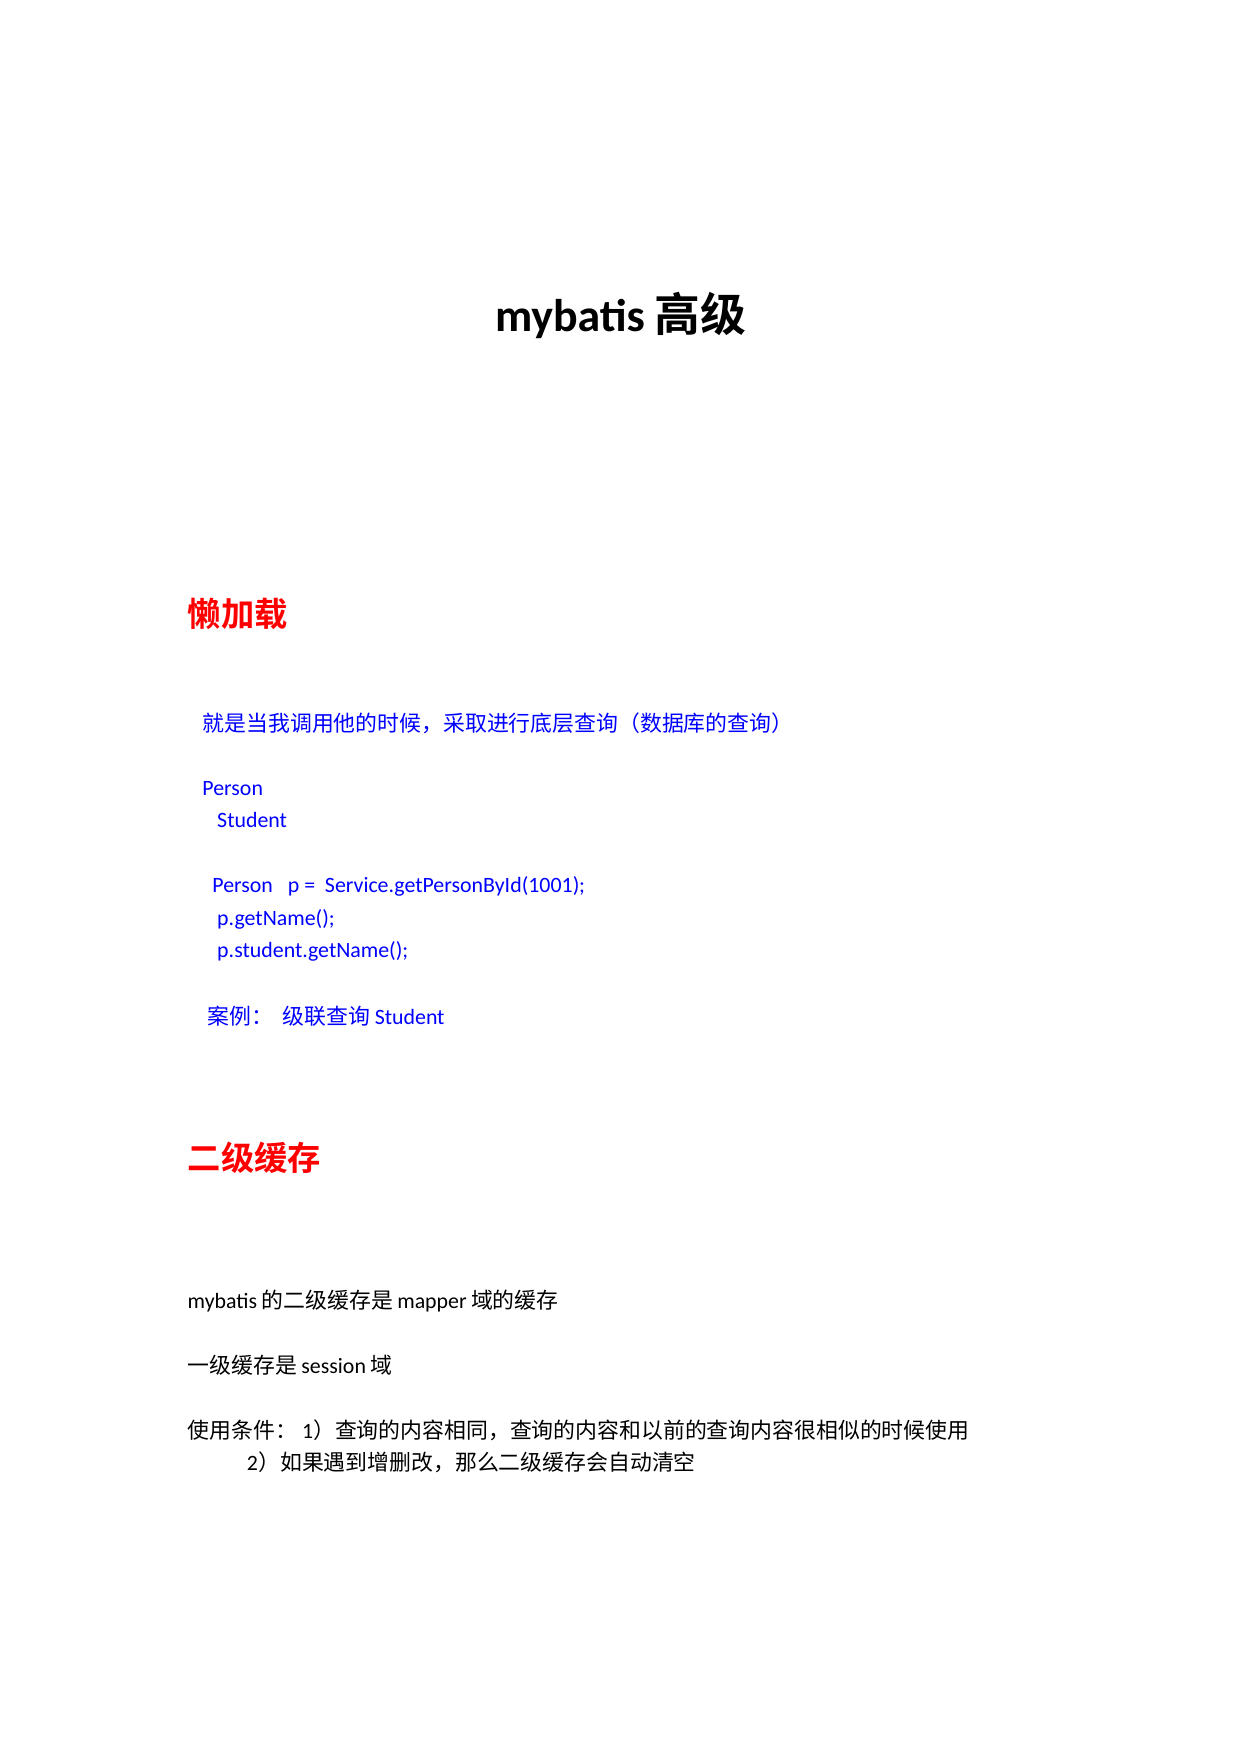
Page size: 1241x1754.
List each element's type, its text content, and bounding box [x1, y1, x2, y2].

subtitle 懒加载 [187, 579, 1053, 644]
text mybatis的二级缓存是mapper域的缓存 [187, 1282, 1053, 1315]
text 案例： 级联查询Student [187, 998, 1053, 1031]
subtitle 二级缓存 [187, 1123, 1053, 1188]
text p.student.getName(); [187, 933, 1053, 966]
text p.getName(); [187, 901, 1053, 933]
text 2）如果遇到增删改，那么二级缓存会自动清空 [187, 1445, 1053, 1477]
text 一级缓存是session域 [187, 1347, 1053, 1380]
text Student [187, 803, 1053, 836]
text 使用条件： 1）查询的内容相同，查询的内容和以前的查询内容很相似的时候使用 [187, 1412, 1053, 1445]
text Person [187, 771, 1053, 803]
subtitle mybatis高级 [187, 262, 1053, 360]
text Person p = Service.getPersonById(1001); [187, 868, 1053, 901]
text 就是当我调用他的时候，采取进行底层查询（数据库的查询） [187, 706, 1053, 738]
